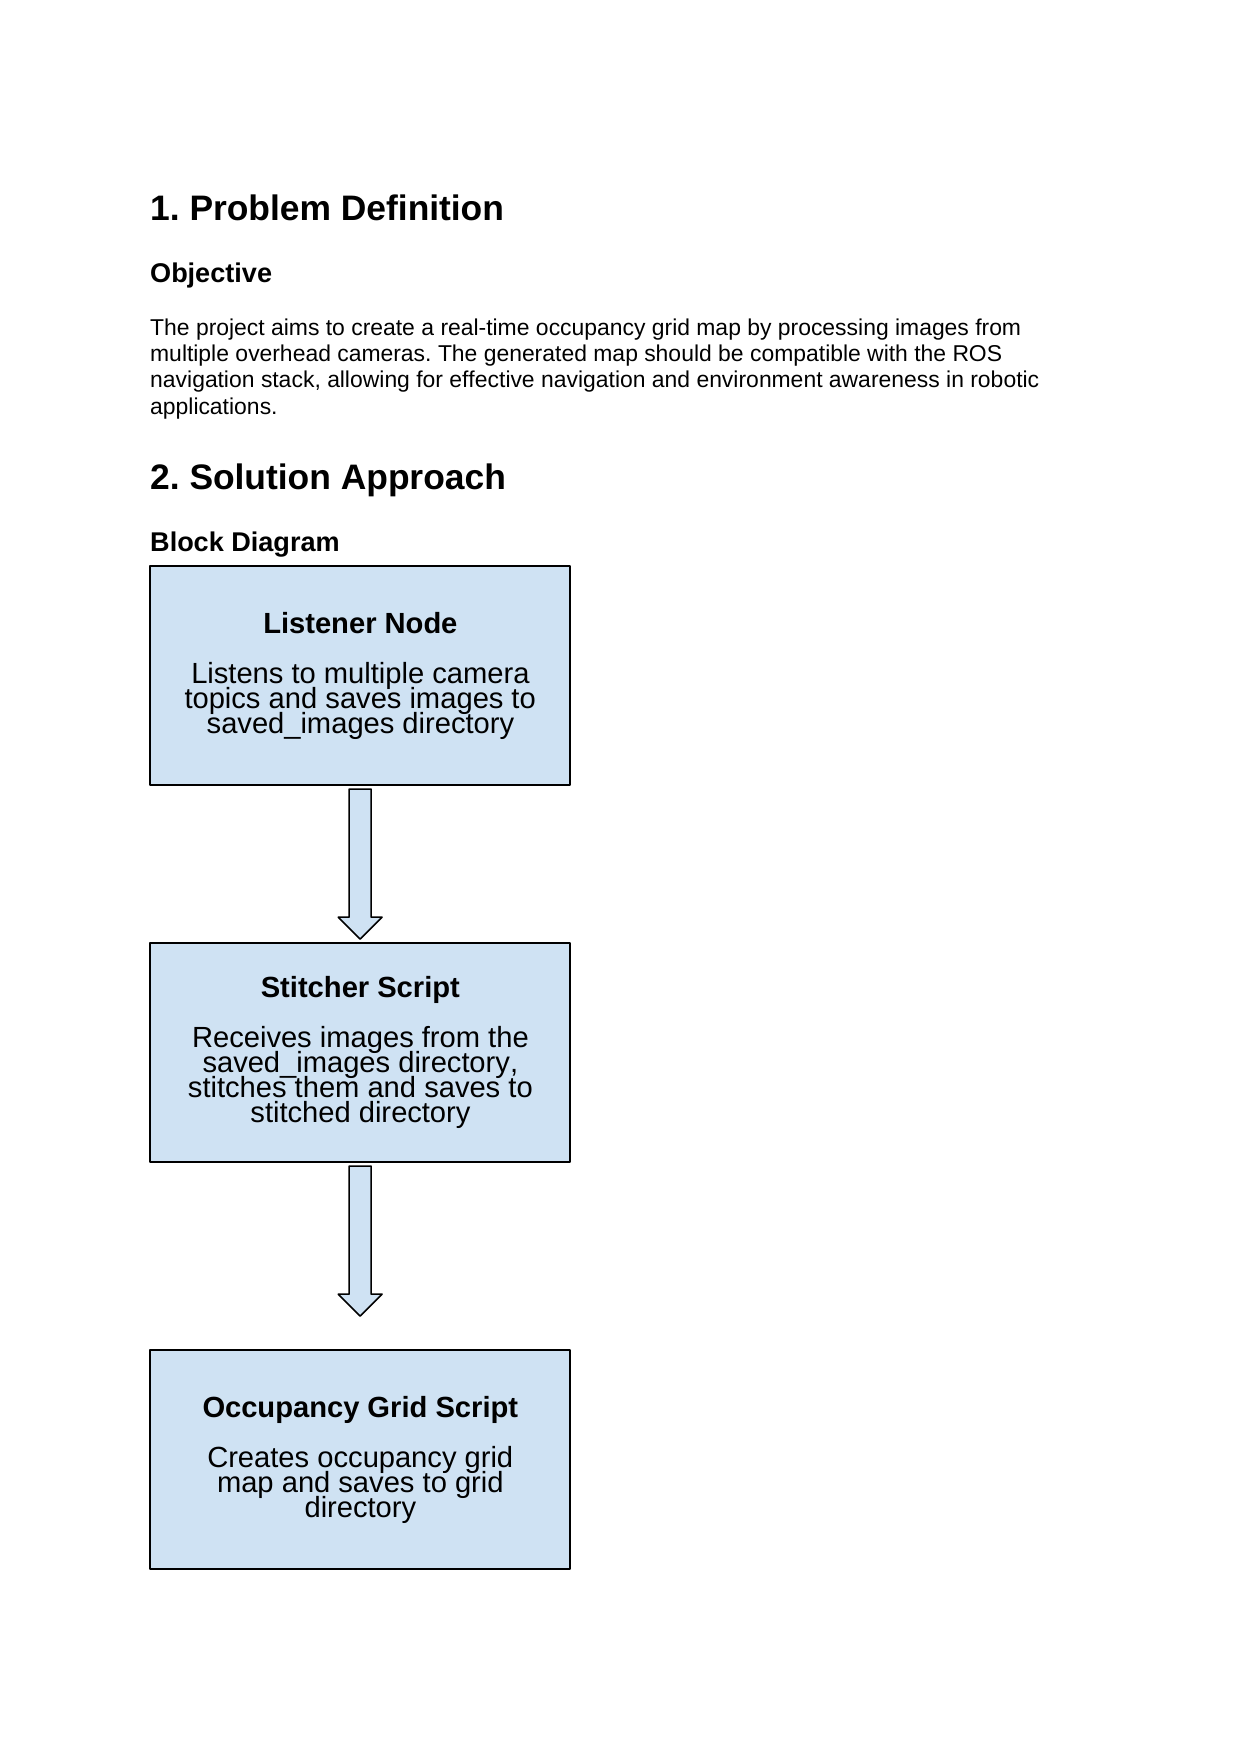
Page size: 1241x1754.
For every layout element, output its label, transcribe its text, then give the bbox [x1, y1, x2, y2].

text The project aims to create a real-time occupancy grid map by processing images from multiple overhead cameras. The generated map should be compatible with the ROS navigation stack, allowing for effective navigation and environment awareness in robotic applications. [150, 314, 1090, 419]
subtitle Block Diagram [150, 526, 1090, 558]
subtitle Objective [150, 257, 1090, 289]
subtitle 2. Solution Approach [150, 457, 1090, 497]
subtitle 1. Problem Definition [150, 187, 1090, 228]
